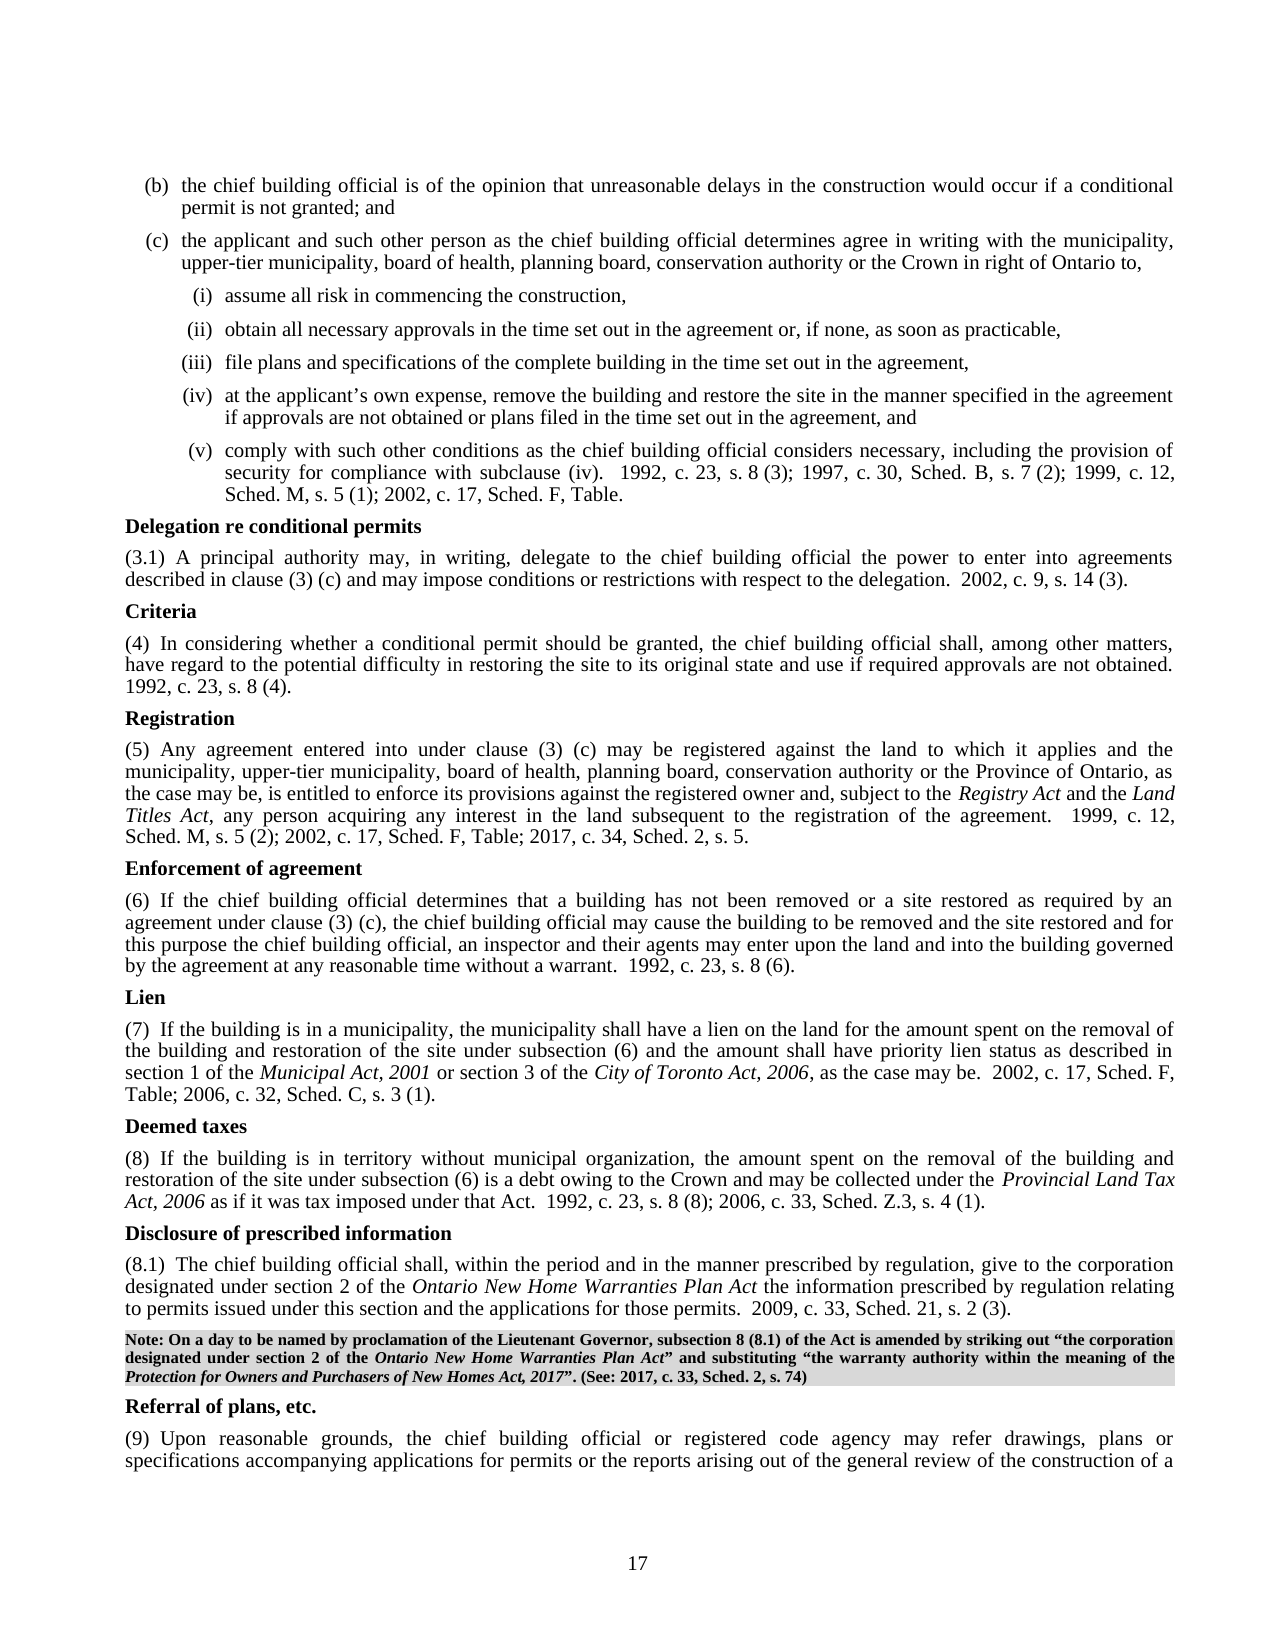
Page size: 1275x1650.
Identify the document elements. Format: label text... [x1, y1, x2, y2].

text (4) In considering whether a conditional permit should be granted, the chief building official shall, among other matters, have regard to the potential difficulty in restoring the site to its original state and use if required approvals are not obtained. 1992, c. 23, s. 8 (4). [125, 632, 1175, 698]
text (8) If the building is in territory without municipal organization, the amount spent on the removal of the building and restoration of the site under subsection (6) is a debt owing to the Crown and may be collected under the Provincial Land Tax Act, 2006 as if it was tax imposed under that Act. 1992, c. 23, s. 8 (8); 2006, c. 33, Sched. Z.3, s. 4 (1). [125, 1147, 1175, 1213]
text Deemed taxes [125, 1118, 1175, 1137]
text (c) the applicant and such other person as the chief building official determines agree in writing with the municipality, upper-tier municipality, board of health, planning board, conservation authority or the Crown in right of Ontario to, [125, 230, 1175, 274]
text (6) If the chief building official determines that a building has not been removed or a site restored as required by an agreement under clause (3) (c), the chief building official may cause the building to be removed and the site restored and for this purpose the chief building official, an inspector and their agents may enter upon the land and into the building governed by the agreement at any reasonable time without a warrant. 1992, c. 23, s. 8 (6). [125, 890, 1175, 977]
text (b) the chief building official is of the opinion that unreasonable delays in the construction would occur if a conditional permit is not granted; and [125, 175, 1175, 218]
text Registration [125, 710, 1175, 729]
text (7) If the building is in a municipality, the municipality shall have a lien on the land for the amount spent on the removal of the building and restoration of the site under subsection (6) and the amount shall have priority lien status as described in section 1 of the Municipal Act, 2001 or section 3 of the City of Toronto Act, 2006, as the case may be. 2002, c. 17, Sched. F, Table; 2006, c. 32, Sched. C, s. 3 (1). [125, 1019, 1175, 1106]
text (8.1) The chief building official shall, within the period and in the manner prescribed by regulation, give to the corporation designated under section 2 of the Ontario New Home Warranties Plan Act the information prescribed by regulation relating to permits issued under this section and the applications for those permits. 2009, c. 33, Sched. 21, s. 2 (3). [125, 1254, 1175, 1320]
text (3.1) A principal authority may, in writing, delegate to the chief building official the power to enter into agreements described in clause (3) (c) and may impose conditions or restrictions with respect to the delegation. 2002, c. 9, s. 14 (3). [125, 547, 1175, 591]
text (5) Any agreement entered into under clause (3) (c) may be registered against the land to which it applies and the municipality, upper-tier municipality, board of health, planning board, conservation authority or the Province of Ontario, as the case may be, is entitled to enforce its provisions against the registered owner and, subject to the Registry Act and the Land Titles Act, any person acquiring any interest in the land subsequent to the registration of the agreement. 1999, c. 12, Sched. M, s. 5 (2); 2002, c. 17, Sched. F, Table; 2017, c. 34, Sched. 2, s. 5. [125, 739, 1175, 848]
text Enforcement of agreement [125, 861, 1175, 879]
text Note: On a day to be named by proclamation of the Lieutenant Governor, subsection 8 (8.1) of the Act is amended by striking out “the corporation designated under section 2 of the Ontario New Home Warranties Plan Act” and substituting “the warranty authority within the meaning of the Protection for Owners and Purchasers of New Homes Act, 2017”. (See: 2017, c. 33, Sched. 2, s. 74) [125, 1330, 1175, 1386]
text (v) comply with such other conditions as the chief building official considers necessary, including the provision of security for compliance with subclause (iv). 1992, c. 23, s. 8 (3); 1997, c. 30, Sched. B, s. 7 (2); 1999, c. 12, Sched. M, s. 5 (1); 2002, c. 17, Sched. F, Table. [125, 440, 1175, 506]
text (iv) at the applicant’s own expense, remove the building and restore the site in the manner specified in the agreement if approvals are not obtained or plans filed in the time set out in the agreement, and [125, 385, 1175, 429]
text (iii) file plans and specifications of the complete building in the time set out in the agreement, [125, 352, 1175, 374]
text Disclosure of prescribed information [125, 1225, 1175, 1244]
text Criteria [125, 603, 1175, 622]
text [125, 1428, 1175, 1471]
text Lien [125, 989, 1175, 1008]
text (i) assume all risk in commencing the construction, [125, 285, 1175, 307]
text Delegation re conditional permits [125, 518, 1175, 537]
text Referral of plans, etc. [125, 1399, 1175, 1417]
text (ii) obtain all necessary approvals in the time set out in the agreement or, if none, as soon as practicable, [125, 318, 1175, 340]
